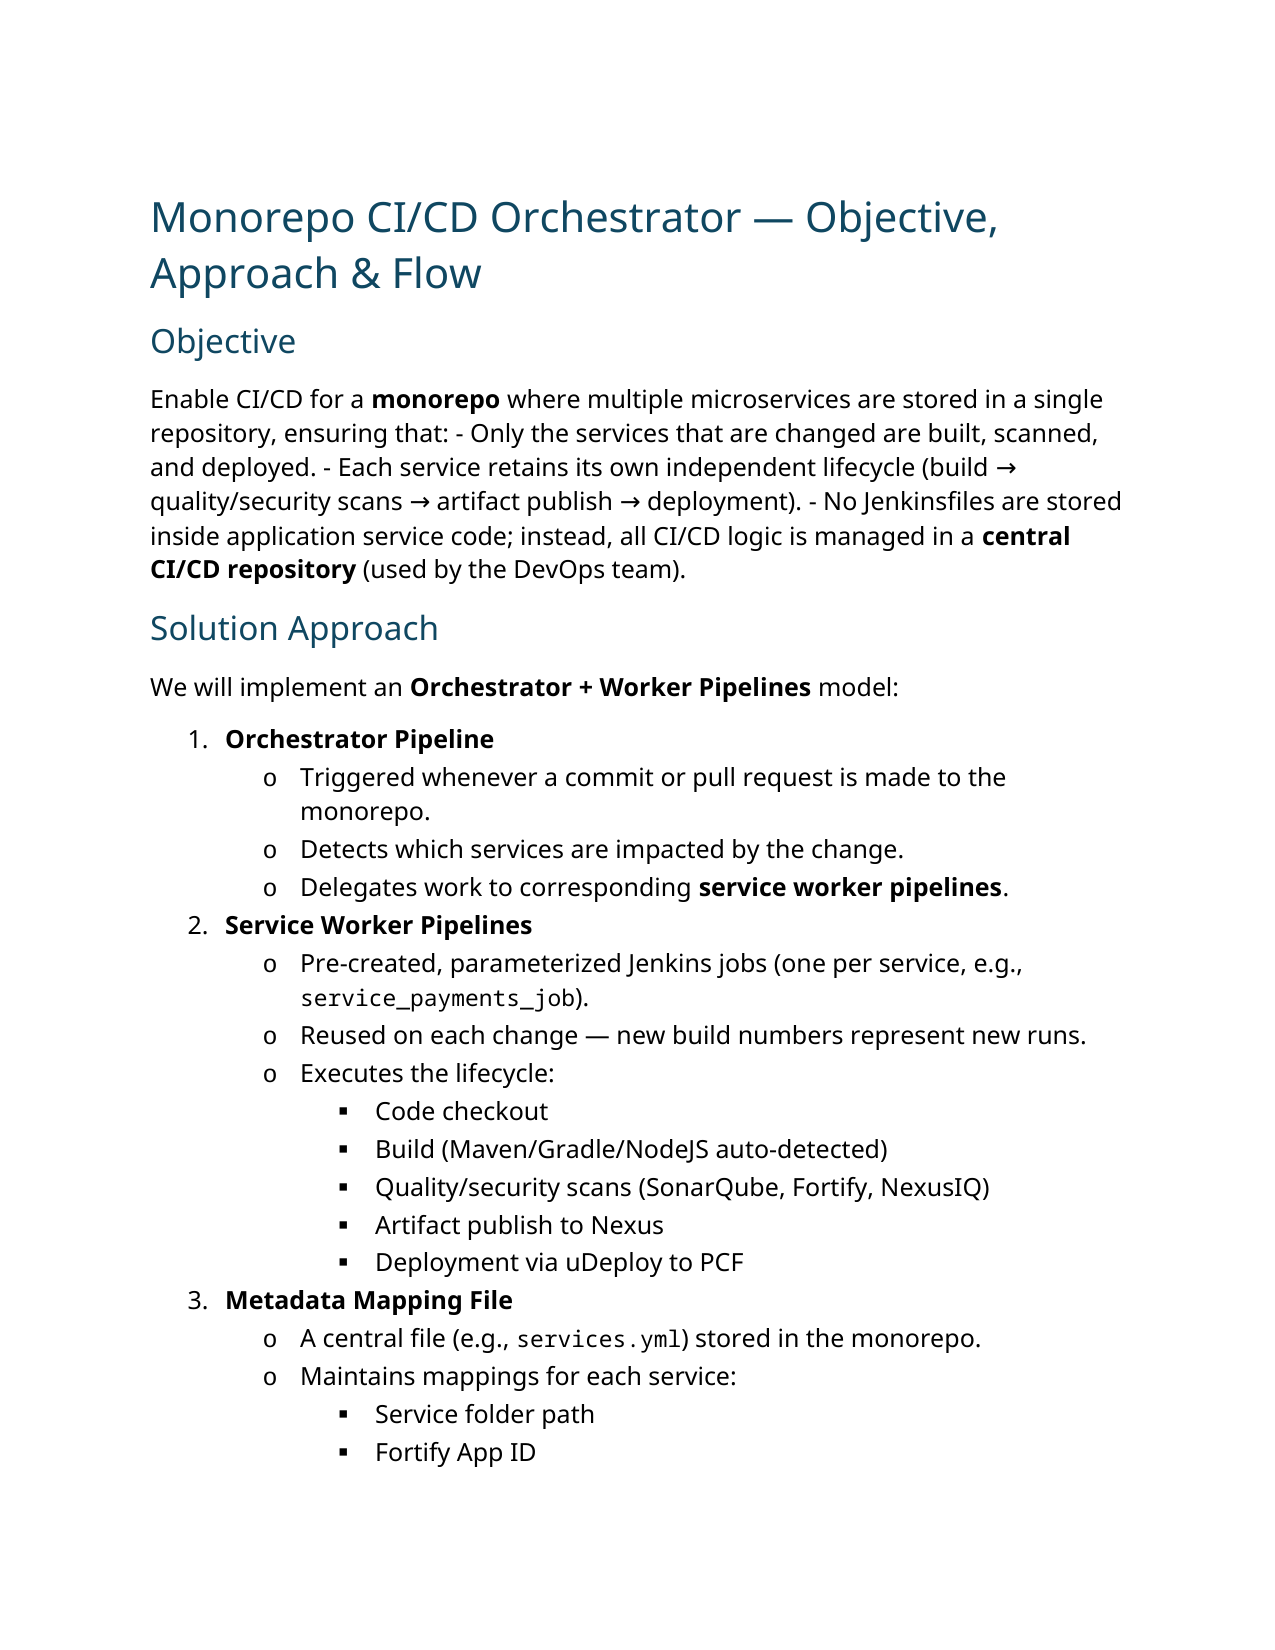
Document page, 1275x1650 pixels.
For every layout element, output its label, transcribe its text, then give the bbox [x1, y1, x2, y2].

list Artifact publish to Nexus [337, 1207, 1125, 1241]
subtitle Objective [150, 318, 1125, 363]
list Deployment via uDeploy to PCF [337, 1245, 1125, 1279]
list A central file (e.g., services.yml) stored in the monorepo. [262, 1321, 1125, 1355]
list Fortify App ID [337, 1434, 1125, 1469]
list Reused on each change — new build numbers represent new runs. [262, 1018, 1125, 1052]
subtitle Solution Approach [150, 605, 1125, 650]
list Quality/security scans (SonarQube, Fortify, NexusIQ) [337, 1169, 1125, 1203]
list Detects which services are impacted by the change. [262, 832, 1125, 866]
list Service Worker Pipelines [187, 908, 1125, 942]
subtitle Monorepo CI/CD Orchestrator — Objective, Approach & Flow [150, 187, 1125, 301]
list Maintains mappings for each service: [262, 1359, 1125, 1393]
list Pre-created, parameterized Jenkins jobs (one per service, e.g., service_payments_job). [262, 946, 1125, 1014]
list Orchestrator Pipeline [187, 722, 1125, 756]
text Enable CI/CD for a monorepo where multiple microservices are stored in a single repository, ensuring that: - Only the services that are changed are built, scanned, and deployed. - Each service retains its own independent lifecycle (build → quality/security scans → artifact publish → deployment). - No Jenkinsfiles are stored inside application service code; instead, all CI/CD logic is managed in a central CI/CD repository (used by the DevOps team). [150, 382, 1125, 586]
list Metadata Mapping File [187, 1283, 1125, 1317]
list Code checkout [337, 1094, 1125, 1128]
list Build (Maven/Gradle/NodeJS auto-detected) [337, 1132, 1125, 1166]
list Executes the lifecycle: [262, 1056, 1125, 1090]
text We will implement an Orchestrator + Worker Pipelines model: [150, 669, 1125, 703]
list Service folder path [337, 1397, 1125, 1431]
list Delegates work to corresponding service worker pipelines. [262, 870, 1125, 904]
list Triggered whenever a commit or pull request is made to the monorepo. [262, 760, 1125, 828]
